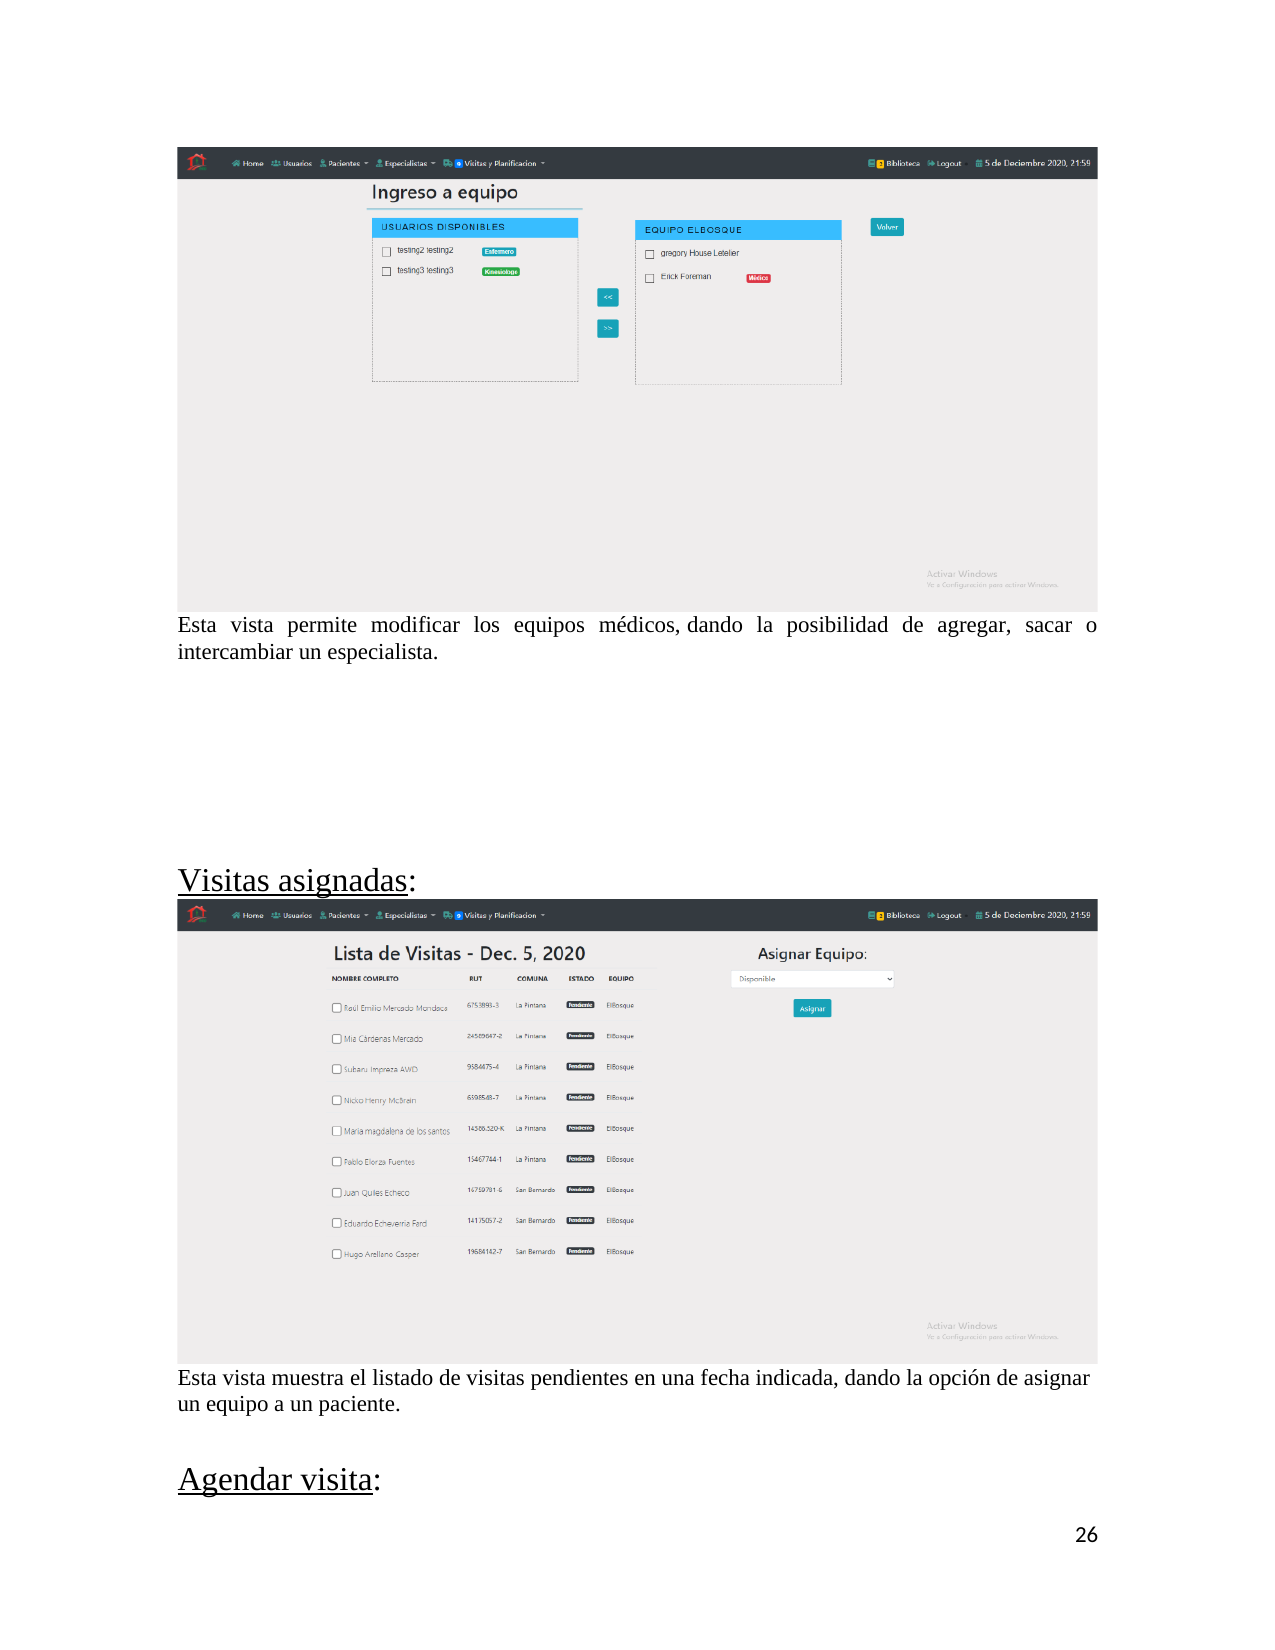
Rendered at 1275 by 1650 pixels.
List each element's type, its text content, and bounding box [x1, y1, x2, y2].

text Agendar visita: [177, 1460, 1098, 1498]
picture [177, 899, 1098, 1364]
text Esta vista muestra el listado de visitas pendientes en una fecha indicada, dando la opción de asignar un equipo a un paciente. [177, 1364, 1098, 1417]
picture [177, 147, 1098, 612]
text Esta vista permite modificar los equipos médicos, dando la posibilidad de agregar, sacar o intercambiar un especialista. [177, 612, 1098, 664]
text Visitas asignadas: [177, 861, 1098, 899]
